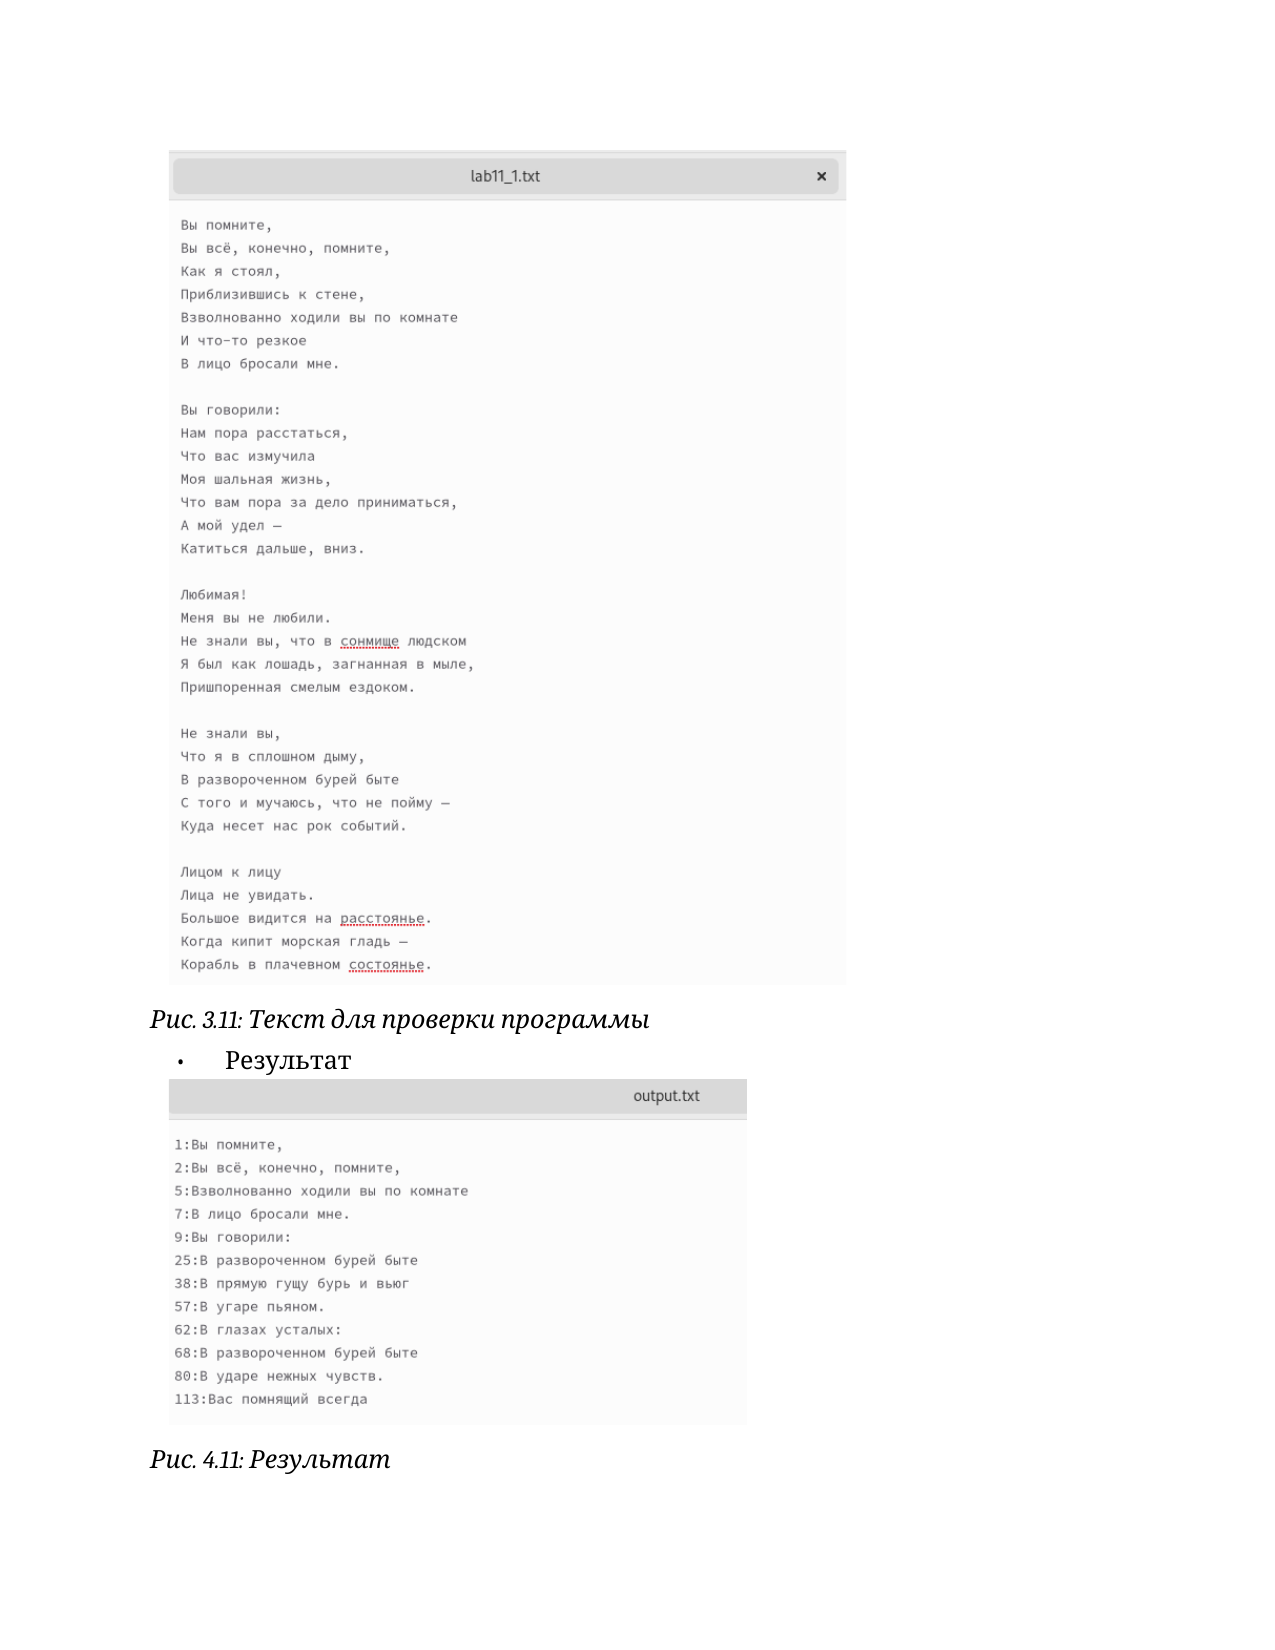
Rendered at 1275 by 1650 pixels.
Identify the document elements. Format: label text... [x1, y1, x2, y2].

picture [168, 150, 847, 985]
picture [168, 1079, 747, 1425]
list Результат [175, 1047, 1125, 1076]
text Рис. 3.11: Текст для проверки программы [150, 1006, 1125, 1034]
text Рис. 4.11: Результат [150, 1446, 1125, 1474]
